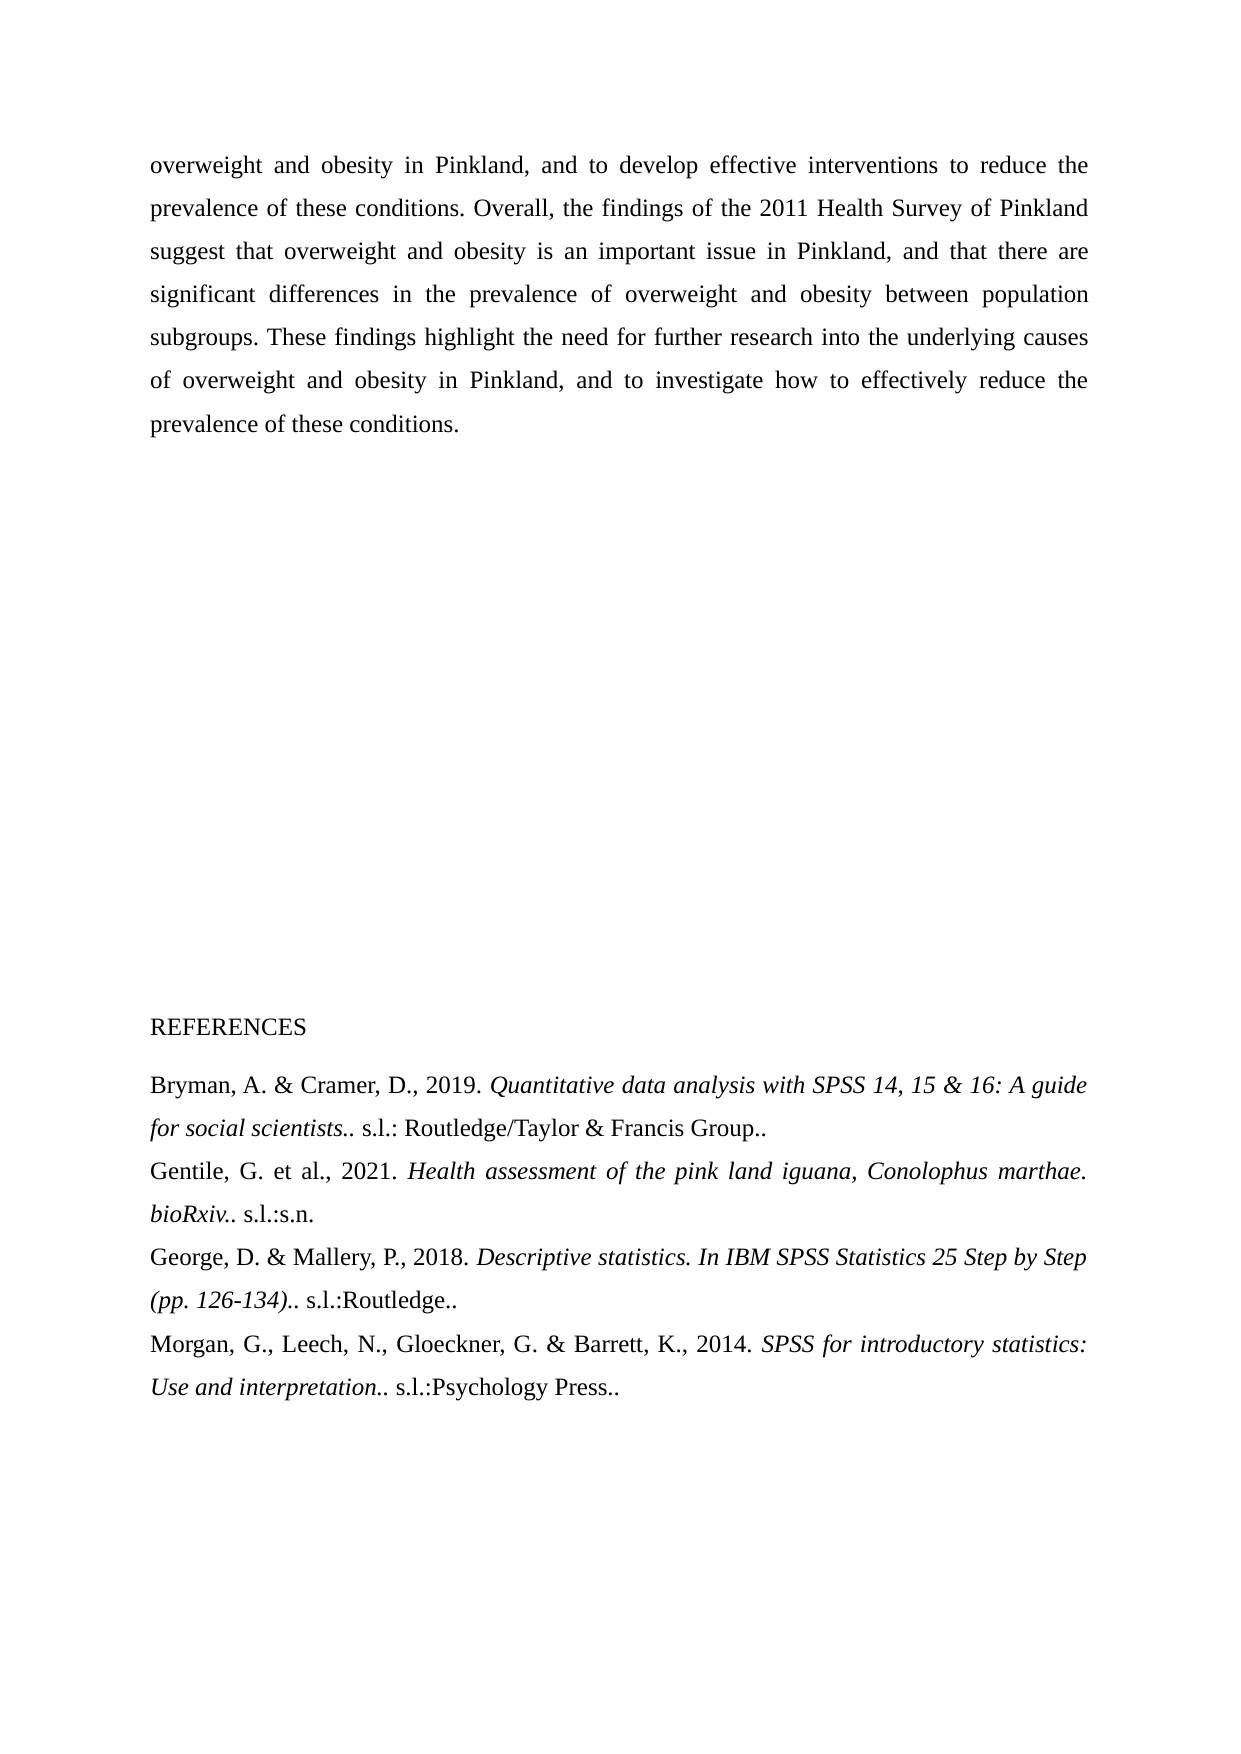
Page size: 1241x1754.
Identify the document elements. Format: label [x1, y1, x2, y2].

text [150, 150, 1090, 437]
